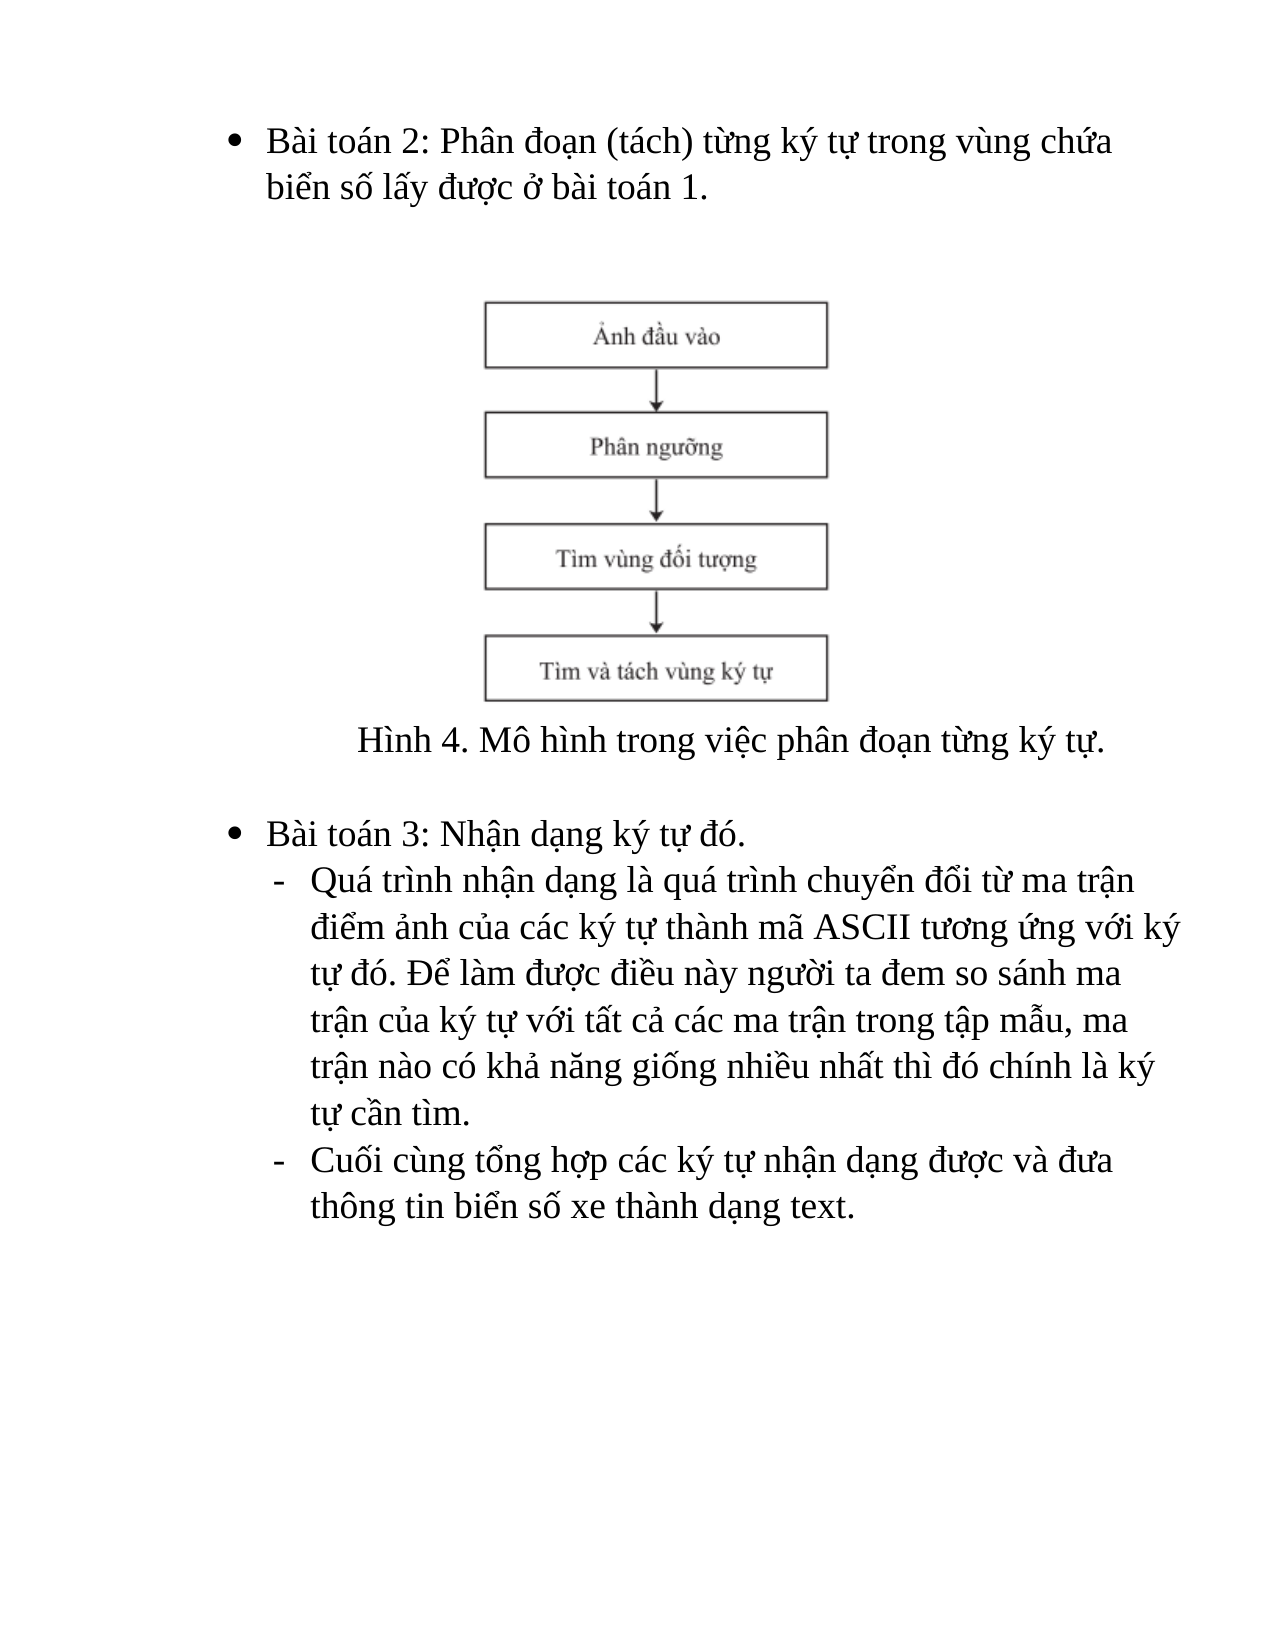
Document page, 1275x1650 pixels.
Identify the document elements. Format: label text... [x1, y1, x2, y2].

list Bài toán 2: Phân đoạn (tách) từng ký tự trong vùng chứa biển số lấy được ở bài toán 1. [228, 118, 1186, 208]
list Bài toán 3: Nhận dạng ký tự đó. [228, 811, 1186, 854]
list Cuối cùng tổng hợp các ký tự nhận dạng được và đưa thông tin biển số xe thành dạng text. [273, 1137, 1186, 1227]
picture [443, 257, 878, 716]
list Quá trình nhận dạng là quá trình chuyển đổi từ ma trận điểm ảnh của các ký tự thành mã ASCII tương ứng với ký tự đó. Để làm được điều này người ta đem so sánh ma trận của ký tự với tất cả các ma trận trong tập mẫu, ma trận nào có khả năng giống nhiều nhất thì đó chính là ký tự cần tìm. [273, 858, 1186, 1133]
list Hình 4. Mô hình trong việc phân đoạn từng ký tự. [207, 718, 1186, 761]
